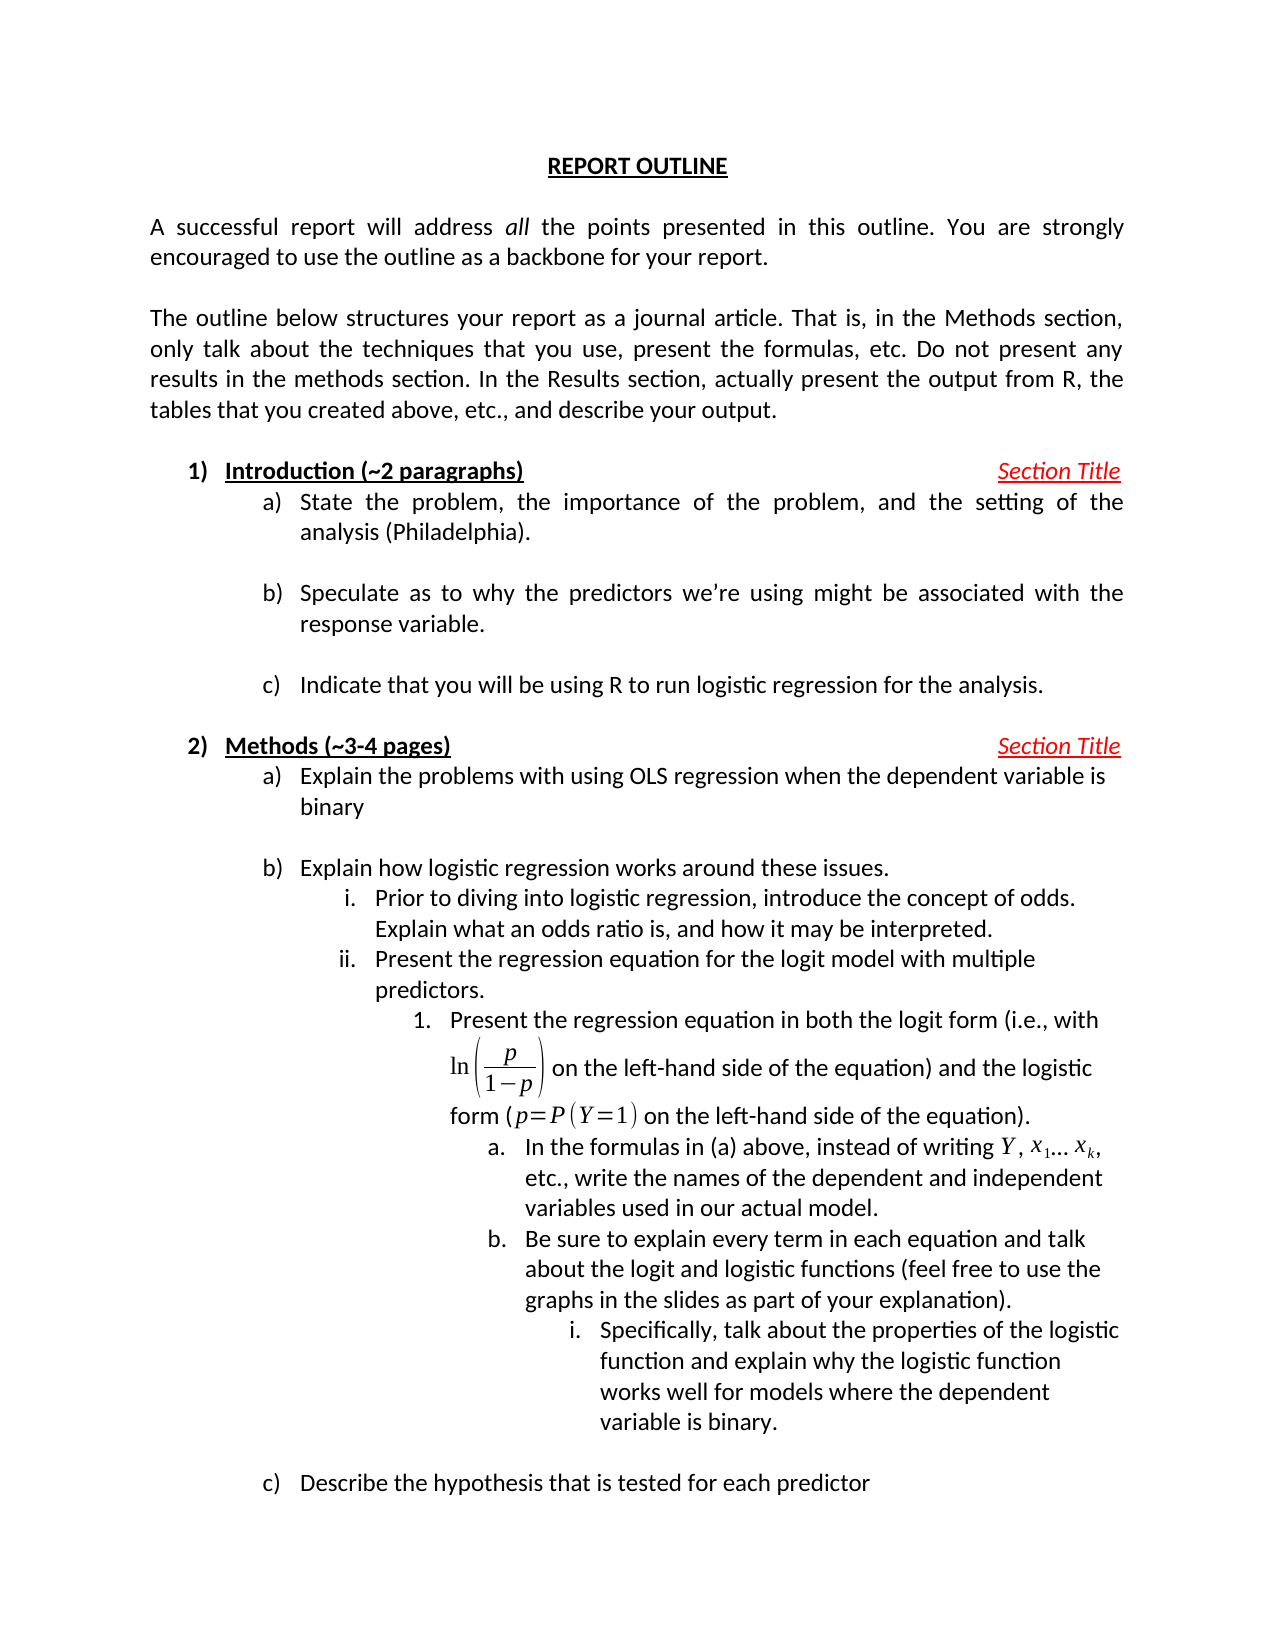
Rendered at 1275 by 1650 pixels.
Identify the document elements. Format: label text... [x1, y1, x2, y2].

text REPORT OUTLINE [150, 150, 1125, 181]
list Methods (~3-4 pages) Section Title [187, 730, 1125, 760]
list Describe the hypothesis that is tested for each predictor [262, 1467, 1125, 1498]
list Speculate as to why the predictors we’re using might be associated with the response variable. [262, 577, 1125, 638]
list Indicate that you will be using R to run logistic regression for the analysis. [262, 669, 1125, 699]
text A successful report will address all the points presented in this outline. You are strongly encouraged to use the outline as a backbone for your report. [150, 211, 1125, 272]
list State the problem, the importance of the problem, and the setting of the analysis (Philadelphia). [262, 486, 1125, 547]
list Prior to diving into logistic regression, introduce the concept of odds. Explain what an odds ratio is, and how it may be interpreted. [356, 882, 1125, 943]
text The outline below structures your report as a journal article. That is, in the Methods section, only talk about the techniques that you use, present the formulas, etc. Do not present any results in the methods section. In the Results section, actually present the output from R, the tables that you created above, etc., and describe your output. [150, 303, 1125, 425]
list Explain how logistic regression works around these issues. [262, 852, 1125, 882]
list Introduction (~2 paragraphs) Section Title [187, 455, 1125, 486]
list Specifically, talk about the properties of the logistic function and explain why the logistic function works well for models where the dependent variable is binary. [581, 1314, 1125, 1437]
list Present the regression equation in both the logit form (i.e., with on the left-hand side of the equation) and the logistic form ( on the left-hand side of the equation). [412, 1004, 1125, 1131]
list Explain the problems with using OLS regression when the dependent variable is binary [262, 760, 1125, 821]
list Be sure to explain every term in each equation and talk about the logit and logistic functions (feel free to use the graphs in the slides as part of your explanation). [487, 1223, 1125, 1314]
list Present the regression equation for the logit model with multiple predictors. [356, 943, 1125, 1004]
list In the formulas in (a) above, instead of writing , … , etc., write the names of the dependent and independent variables used in our actual model. [487, 1131, 1125, 1223]
